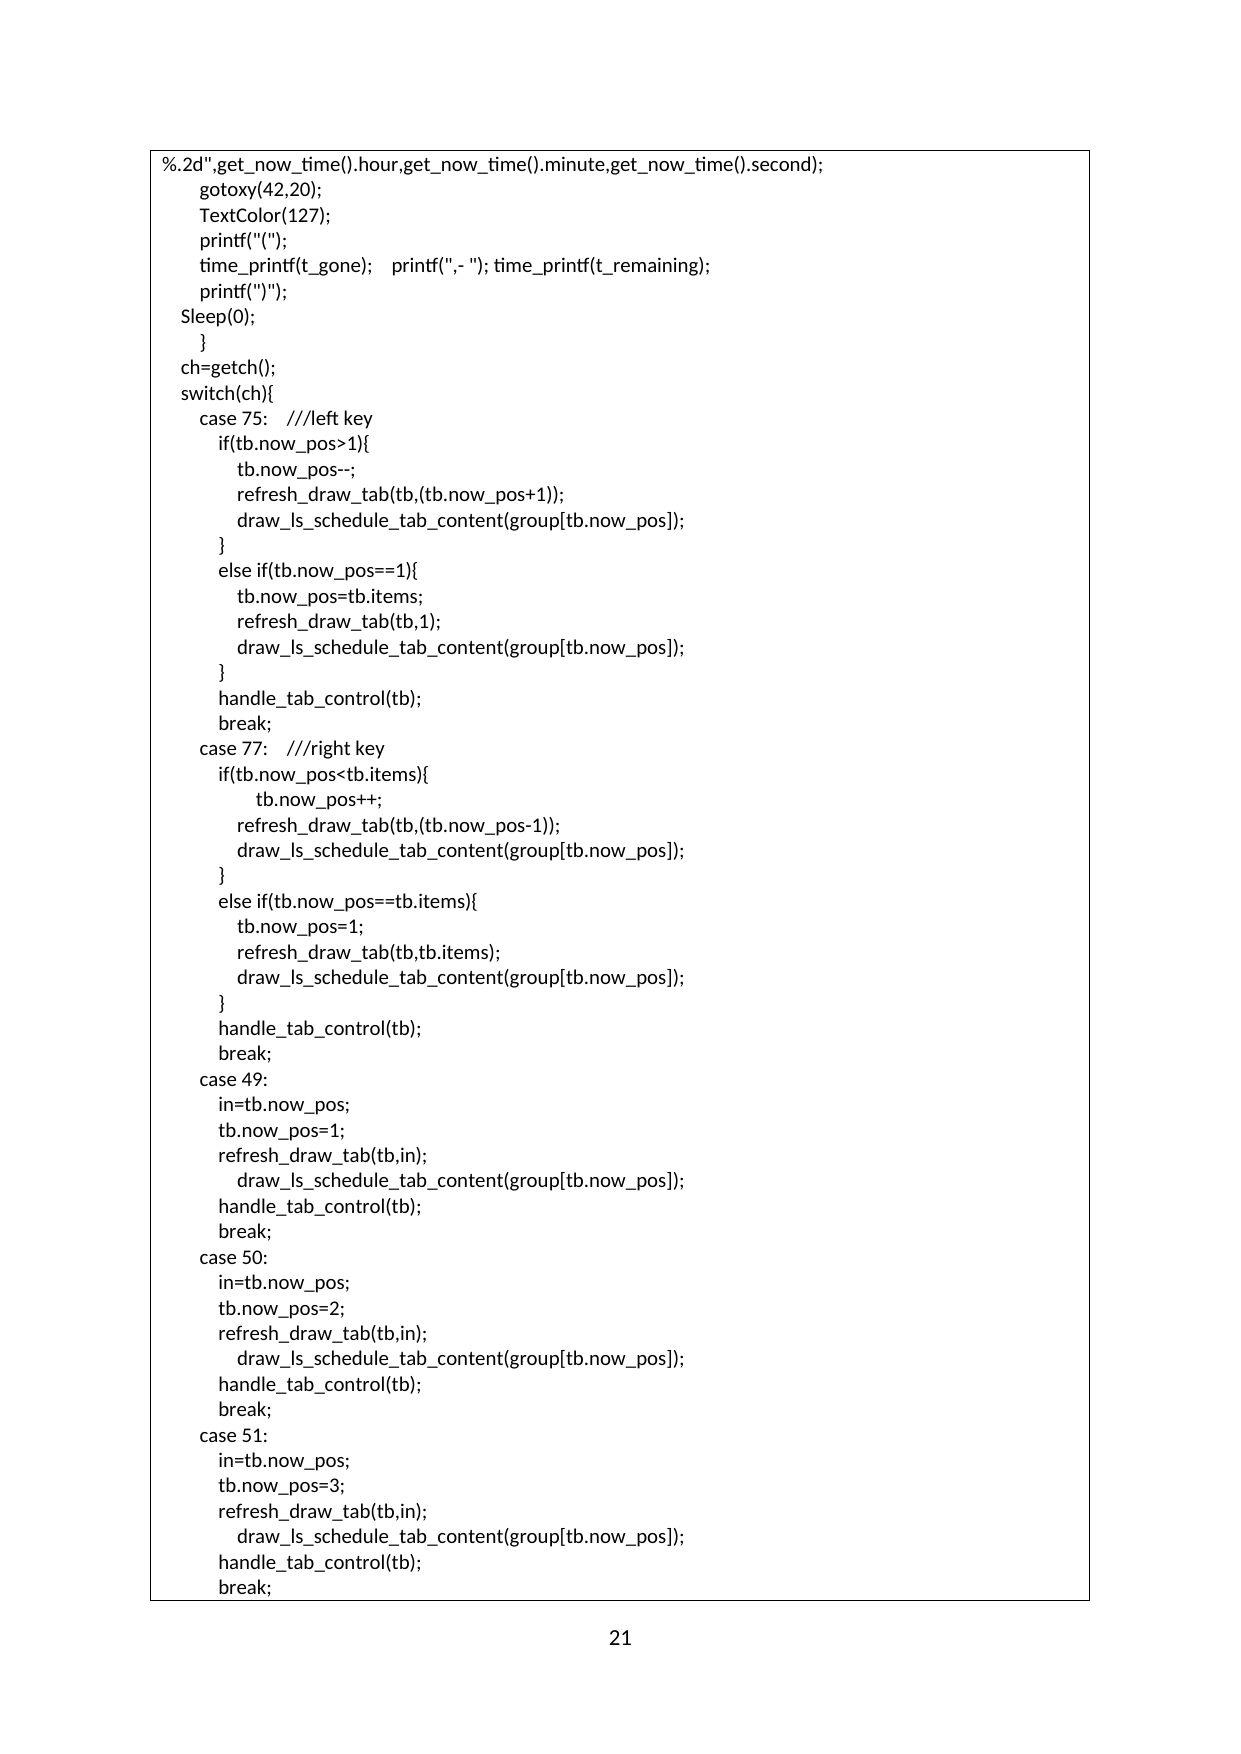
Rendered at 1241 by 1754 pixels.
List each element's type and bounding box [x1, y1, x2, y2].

table_header [151, 151, 1089, 1600]
